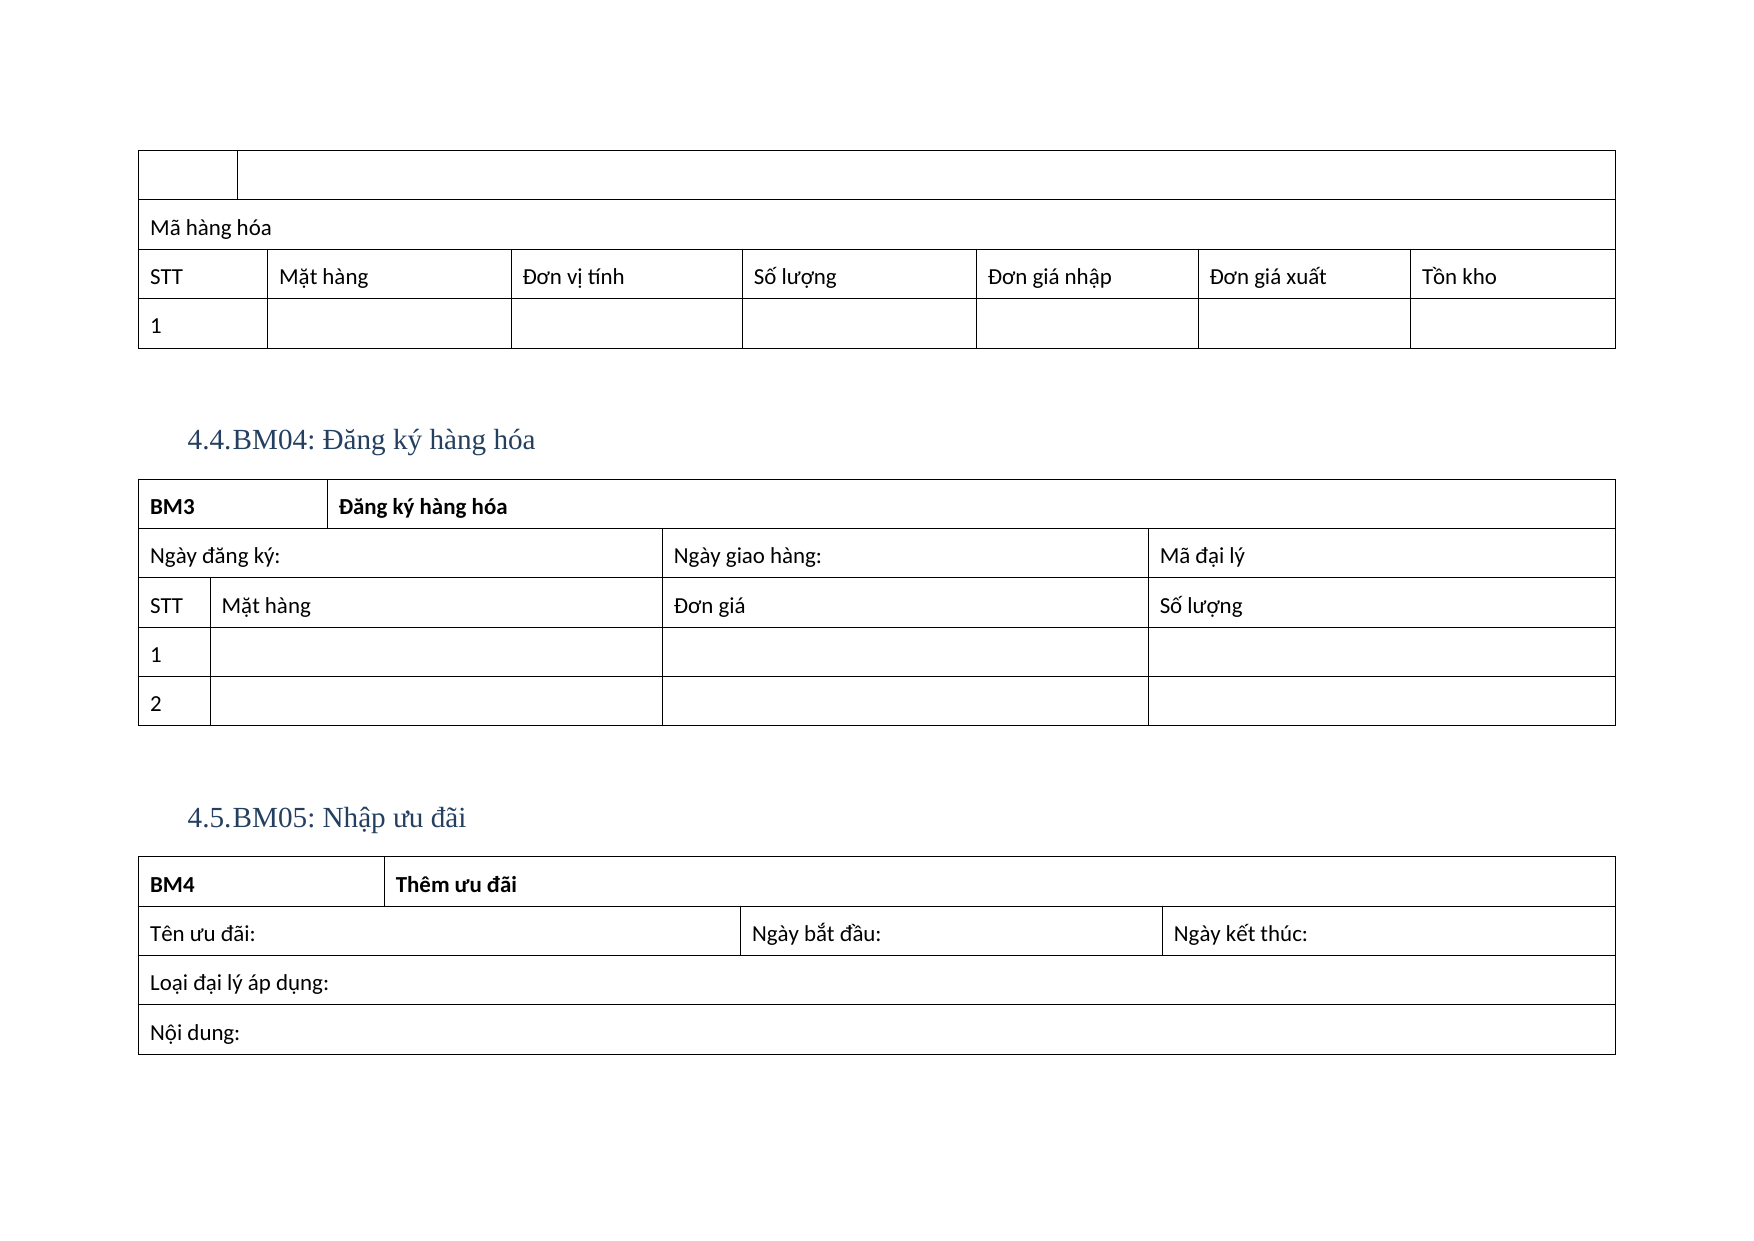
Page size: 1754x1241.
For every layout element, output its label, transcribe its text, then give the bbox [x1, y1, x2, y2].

table_cell 1 [139, 299, 267, 347]
table_cell Mã hàng hóa [139, 200, 1615, 249]
table_cell Đơn vị tính [512, 250, 742, 298]
table_cell 2 [139, 677, 210, 725]
table_header Hàng hóa [238, 151, 1615, 199]
table_cell STT [139, 578, 210, 627]
table_cell [663, 677, 1148, 725]
table_cell [1149, 628, 1615, 676]
table_cell [211, 628, 662, 676]
table_header Đăng ký hàng hóa [328, 480, 1615, 528]
table_cell 1 [139, 628, 210, 676]
table_cell Đơn giá nhập [977, 250, 1198, 298]
table_cell Ngày kết thúc: [1163, 907, 1615, 955]
table_header Thêm ưu đãi [385, 857, 1615, 906]
table_cell [1199, 299, 1410, 347]
table_cell Mặt hàng [211, 578, 662, 627]
subtitle BM05: Nhập ưu đãi [187, 800, 1604, 834]
table_header BM4 [139, 857, 384, 906]
table_cell Số lượng [1149, 578, 1615, 627]
subtitle BM04: Đăng ký hàng hóa [187, 422, 1604, 456]
table_cell Ngày bắt đầu: [741, 907, 1162, 955]
table_cell [977, 299, 1198, 347]
table_cell Đơn giá [663, 578, 1148, 627]
table_header BM3 [139, 480, 327, 528]
table_cell [1149, 677, 1615, 725]
table_cell Nội dung: [139, 1005, 1615, 1054]
table_cell Số lượng [743, 250, 976, 298]
table_cell Mã đại lý [1149, 529, 1615, 577]
table_header BM2 [139, 151, 237, 199]
table_cell [1411, 299, 1615, 347]
table_cell Tồn kho [1411, 250, 1615, 298]
table_cell Ngày đăng ký: [139, 529, 662, 577]
table_cell [512, 299, 742, 347]
table_cell [211, 677, 662, 725]
table_cell Ngày giao hàng: [663, 529, 1148, 577]
table_cell Loại đại lý áp dụng: [139, 956, 1615, 1004]
table_cell [663, 628, 1148, 676]
table_cell Đơn giá xuất [1199, 250, 1410, 298]
table_cell Mặt hàng [268, 250, 511, 298]
table_cell [268, 299, 511, 347]
table_cell Tên ưu đãi: [139, 907, 740, 955]
table_cell [743, 299, 976, 347]
table_cell STT [139, 250, 267, 298]
